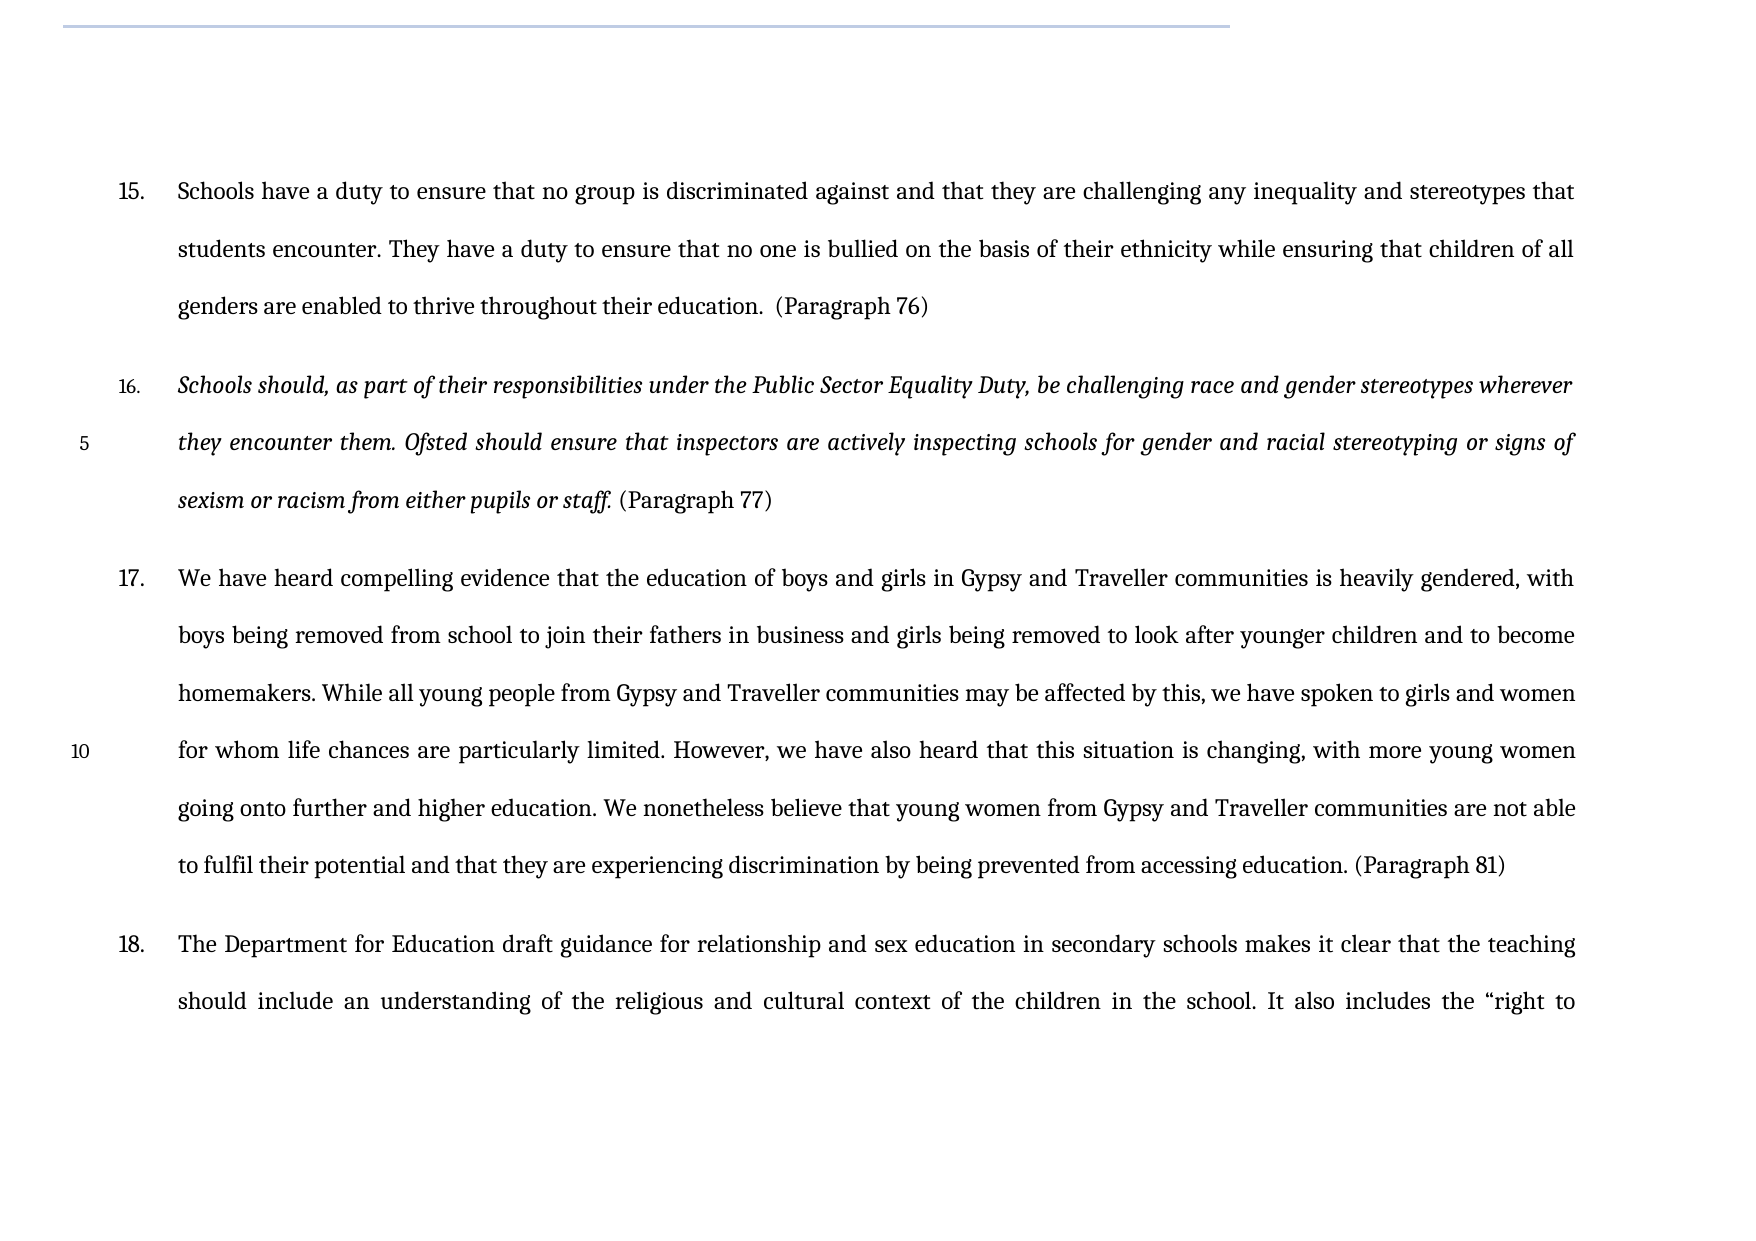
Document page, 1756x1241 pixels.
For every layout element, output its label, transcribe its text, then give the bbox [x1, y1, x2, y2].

text Schools have a duty to ensure that no group is discriminated against and that they are challenging any inequality and stereotypes that students encounter. They have a duty to ensure that no one is bullied on the basis of their ethnicity while ensuring that children of all genders are enabled to thrive throughout their education. (Paragraph 76) [119, 177, 1578, 321]
text Schools should, as part of their responsibilities under the Public Sector Equality Duty, be challenging race and gender stereotypes wherever they encounter them. Ofsted should ensure that inspectors are actively inspecting schools for gender and racial stereotyping or signs of sexism or racism from either pupils or staff. (Paragraph 77) [119, 371, 1578, 514]
text We have heard compelling evidence that the education of boys and girls in Gypsy and Traveller communities is heavily gendered, with boys being removed from school to join their fathers in business and girls being removed to look after younger children and to become homemakers. While all young people from Gypsy and Traveller communities may be affected by this, we have spoken to girls and women for whom life chances are particularly limited. However, we have also heard that this situation is changing, with more young women going onto further and higher education. We nonetheless believe that young women from Gypsy and Traveller communities are not able to fulfil their potential and that they are experiencing discrimination by being prevented from accessing education. (Paragraph 81) [119, 564, 1578, 880]
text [119, 930, 1578, 1016]
